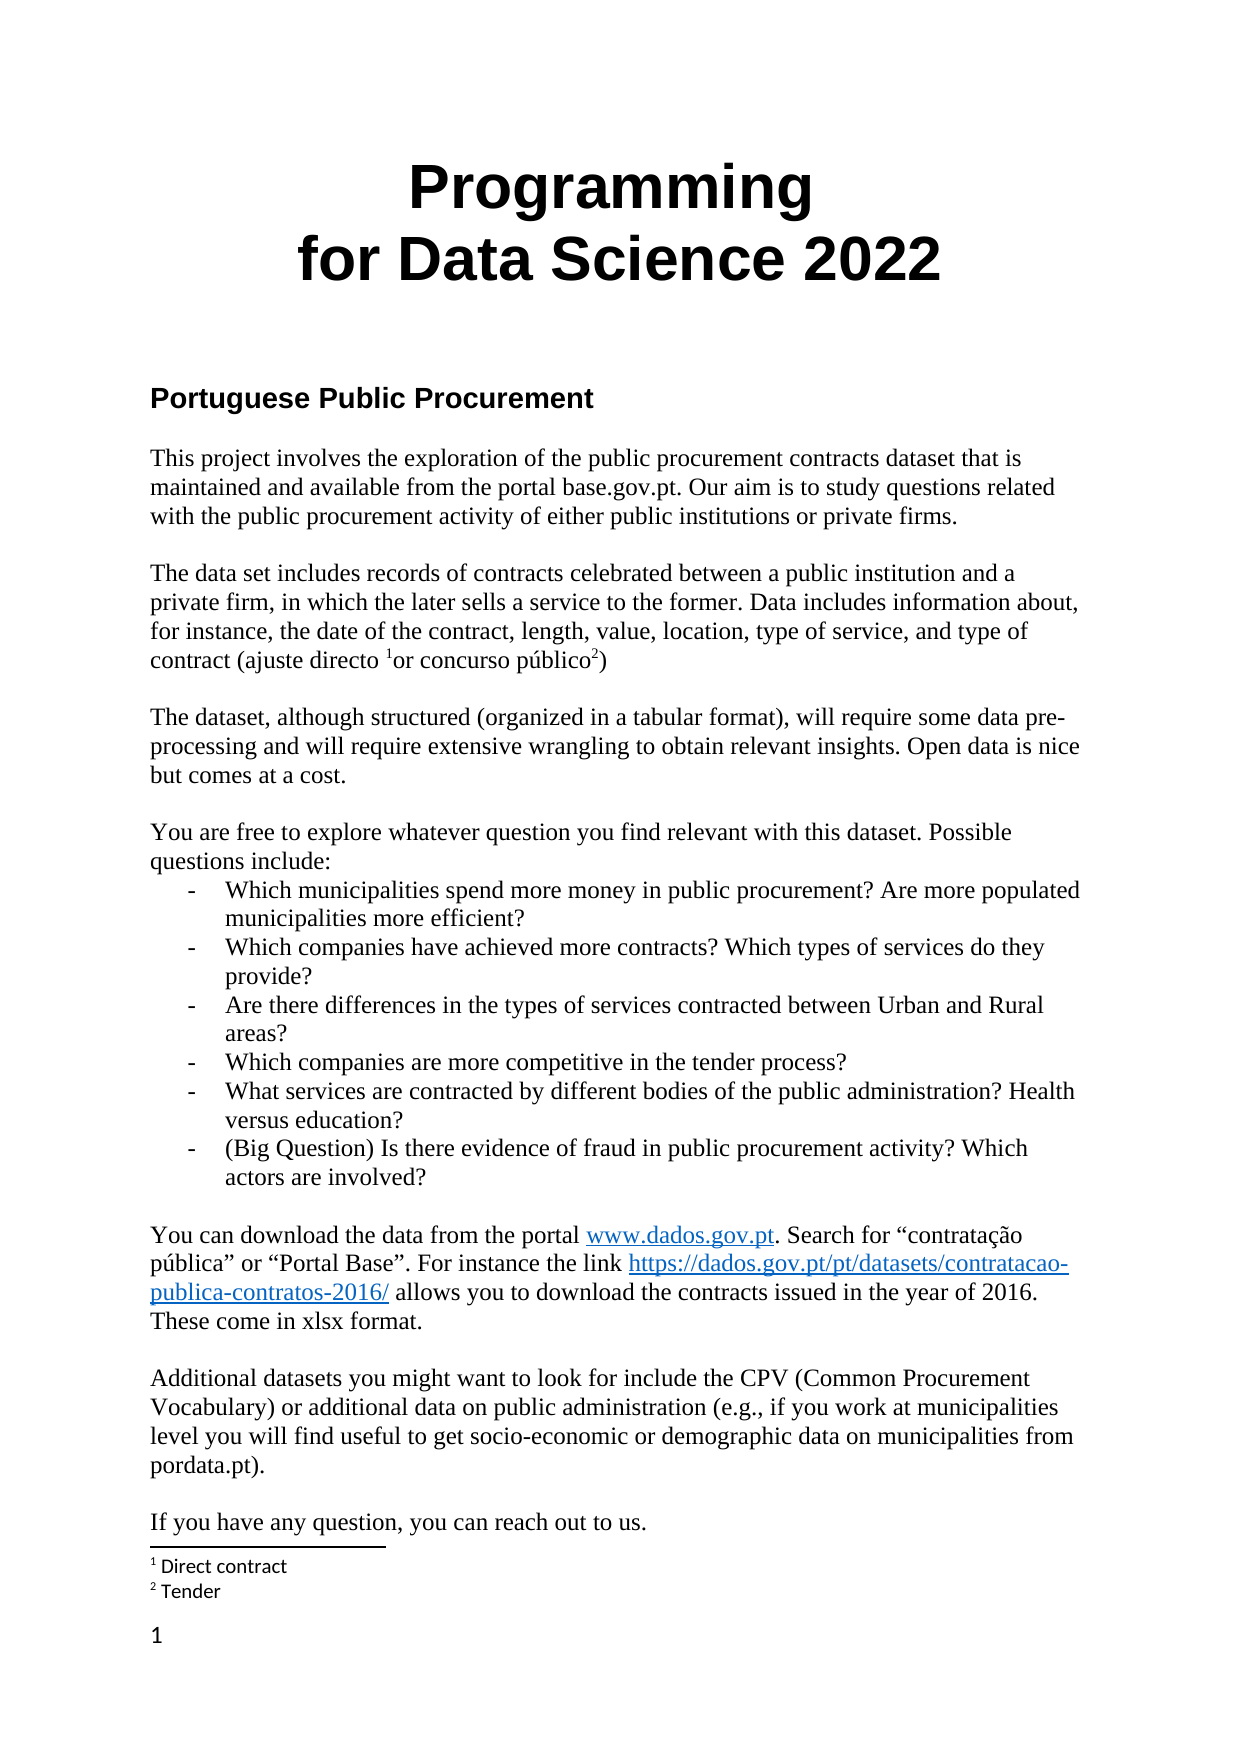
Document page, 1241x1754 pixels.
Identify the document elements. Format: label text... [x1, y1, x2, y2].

text The dataset, although structured (organized in a tabular format), will require some data pre-processing and will require extensive wrangling to obtain relevant insights. Open data is nice but comes at a cost. [150, 702, 1090, 788]
text Programming for Data Science 2022 [150, 150, 1090, 294]
list What services are contracted by different bodies of the public administration? Health versus education? [187, 1076, 1090, 1133]
list (Big Question) Is there evidence of fraud in public procurement activity? Which actors are involved? [187, 1133, 1090, 1191]
text You are free to explore whatever question you find relevant with this dataset. Possible questions include: [150, 817, 1090, 875]
list Are there differences in the types of services contracted between Urban and Rural areas? [187, 990, 1090, 1047]
text This project involves the exploration of the public procurement contracts dataset that is maintained and available from the portal base.gov.pt. Our aim is to study questions related with the public procurement activity of either public institutions or private firms. [150, 443, 1090, 530]
text The data set includes records of contracts celebrated between a public institution and a private firm, in which the later sells a service to the former. Data includes information about, for instance, the date of the contract, length, value, location, type of service, and type of contract (ajuste directo or concurso público) [150, 558, 1090, 673]
list Which companies have achieved more contracts? Which types of services do they provide? [187, 932, 1090, 990]
text Additional datasets you might want to look for include the CPV (Common Procurement Vocabulary) or additional data on public administration (e.g., if you work at municipalities level you will find useful to get socio-economic or demographic data on municipalities from pordata.pt). [150, 1363, 1090, 1478]
list Which companies are more competitive in the tender process? [187, 1047, 1090, 1076]
text Portuguese Public Procurement [150, 381, 1090, 414]
text You can download the data from the portal www.dados.gov.pt. Search for “contratação pública” or “Portal Base”. For instance the link https://dados.gov.pt/pt/datasets/contratacao-publica-contratos-2016/ allows you to download the contracts issued in the year of 2016. These come in xlsx format. [150, 1220, 1090, 1335]
text If you have any question, you can reach out to us. [150, 1507, 1090, 1536]
list Which municipalities spend more money in public procurement? Are more populated municipalities more efficient? [187, 875, 1090, 932]
